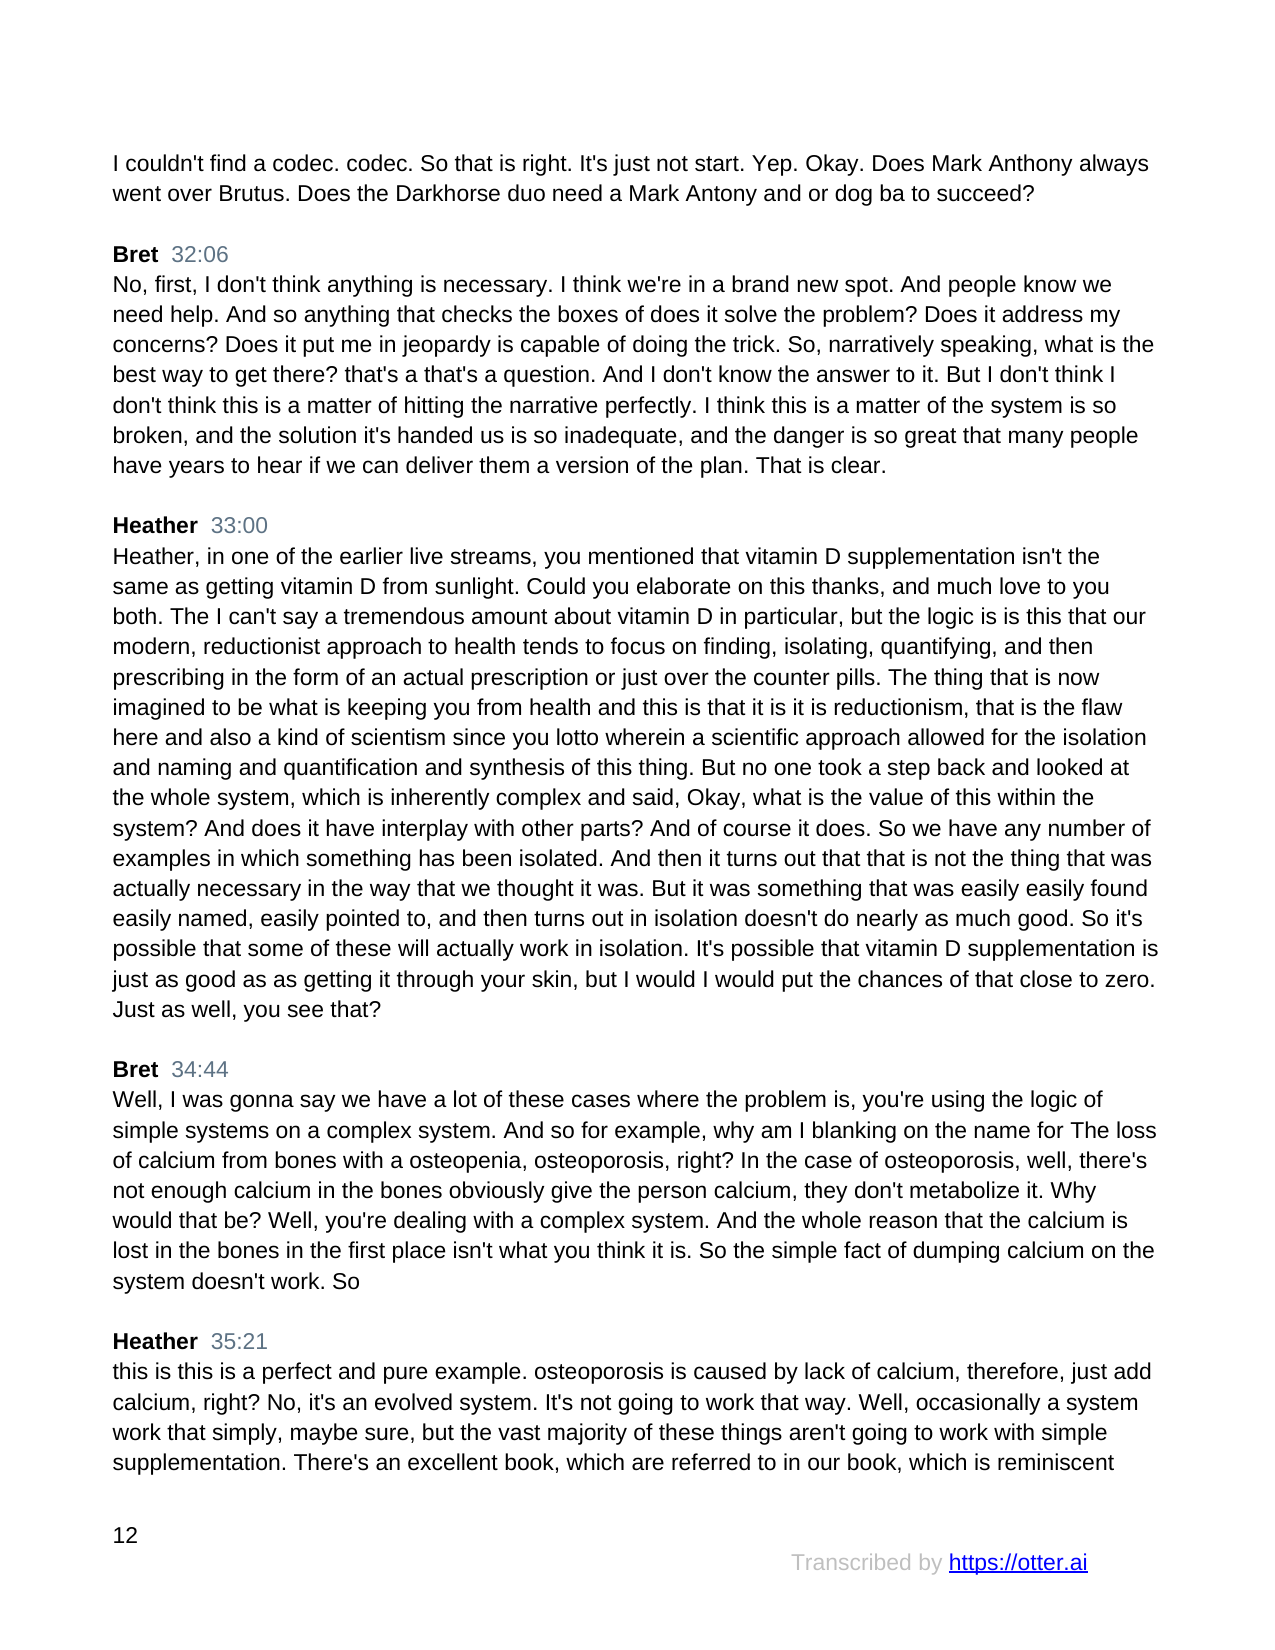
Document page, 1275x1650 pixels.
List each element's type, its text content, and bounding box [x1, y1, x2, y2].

text Heather, in one of the earlier live streams, you mentioned that vitamin D supplementation isn't the same as getting vitamin D from sunlight. Could you elaborate on this thanks, and much love to you both. The I can't say a tremendous amount about vitamin D in particular, but the logic is is this that our modern, reductionist approach to health tends to focus on finding, isolating, quantifying, and then prescribing in the form of an actual prescription or just over the counter pills. The thing that is now imagined to be what is keeping you from health and this is that it is it is reductionism, that is the flaw here and also a kind of scientism since you lotto wherein a scientific approach allowed for the isolation and naming and quantification and synthesis of this thing. But no one took a step back and looked at the whole system, which is inherently complex and said, Okay, what is the value of this within the system? And does it have interplay with other parts? And of course it does. So we have any number of examples in which something has been isolated. And then it turns out that that is not the thing that was actually necessary in the way that we thought it was. But it was something that was easily easily found easily named, easily pointed to, and then turns out in isolation doesn't do nearly as much good. So it's possible that some of these will actually work in isolation. It's possible that vitamin D supplementation is just as good as as getting it through your skin, but I would I would put the chances of that close to zero. Just as well, you see that? [112, 543, 1162, 1022]
text Bret 32:06 [112, 241, 1162, 267]
text Heather 35:21 [112, 1328, 1162, 1354]
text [112, 1358, 1162, 1475]
text Bret 34:44 [112, 1056, 1162, 1083]
text No, first, I don't think anything is necessary. I think we're in a brand new spot. And people know we need help. And so anything that checks the boxes of does it solve the problem? Does it address my concerns? Does it put me in jeopardy is capable of doing the trick. So, narratively speaking, what is the best way to get there? that's a that's a question. And I don't know the answer to it. But I don't think I don't think this is a matter of hitting the narrative perfectly. I think this is a matter of the system is so broken, and the solution it's handed us is so inadequate, and the danger is so great that many people have years to hear if we can deliver them a version of the plan. That is clear. [112, 271, 1162, 478]
text Well, I was gonna say we have a lot of these cases where the problem is, you're using the logic of simple systems on a complex system. And so for example, why am I blanking on the name for The loss of calcium from bones with a osteopenia, osteoporosis, right? In the case of osteoporosis, well, there's not enough calcium in the bones obviously give the person calcium, they don't metabolize it. Why would that be? Well, you're dealing with a complex system. And the whole reason that the calcium is lost in the bones in the first place isn't what you think it is. So the simple fact of dumping calcium on the system doesn't work. So [112, 1086, 1162, 1294]
text Heather 33:00 [112, 512, 1162, 539]
text I couldn't find a codec. codec. So that is right. It's just not start. Yep. Okay. Does Mark Anthony always went over Brutus. Does the Darkhorse duo need a Mark Antony and or dog ba to succeed? [112, 150, 1162, 207]
